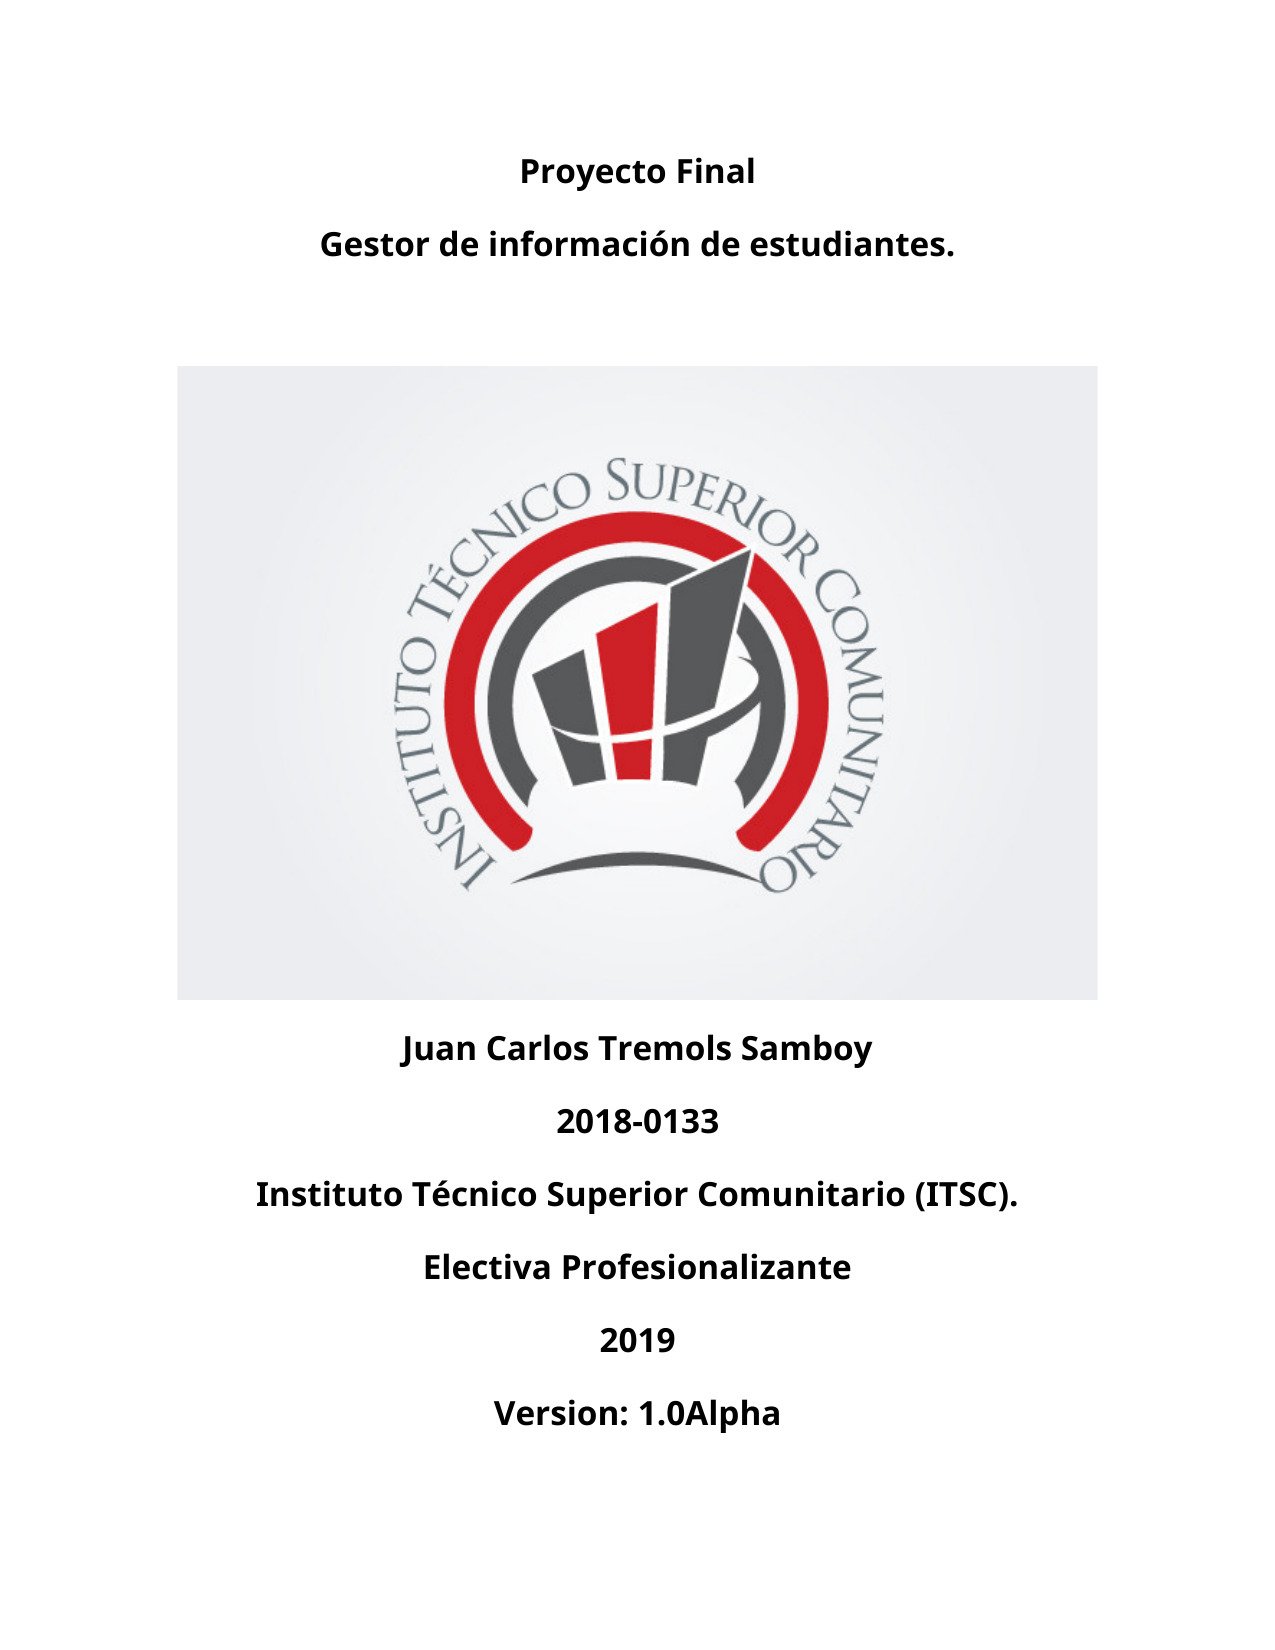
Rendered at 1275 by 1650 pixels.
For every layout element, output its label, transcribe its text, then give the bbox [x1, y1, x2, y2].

text 2018-0133 [177, 1098, 1098, 1143]
text Instituto Técnico Superior Comunitario (ITSC). [177, 1171, 1098, 1216]
text Electiva Profesionalizante [177, 1244, 1098, 1289]
text Gestor de información de estudiantes. [177, 221, 1098, 266]
text Proyecto Final [177, 148, 1098, 193]
text Version: 1.0Alpha [177, 1390, 1098, 1435]
text Juan Carlos Tremols Samboy [177, 1024, 1098, 1070]
picture [177, 366, 1098, 1000]
text 2019 [177, 1317, 1098, 1362]
